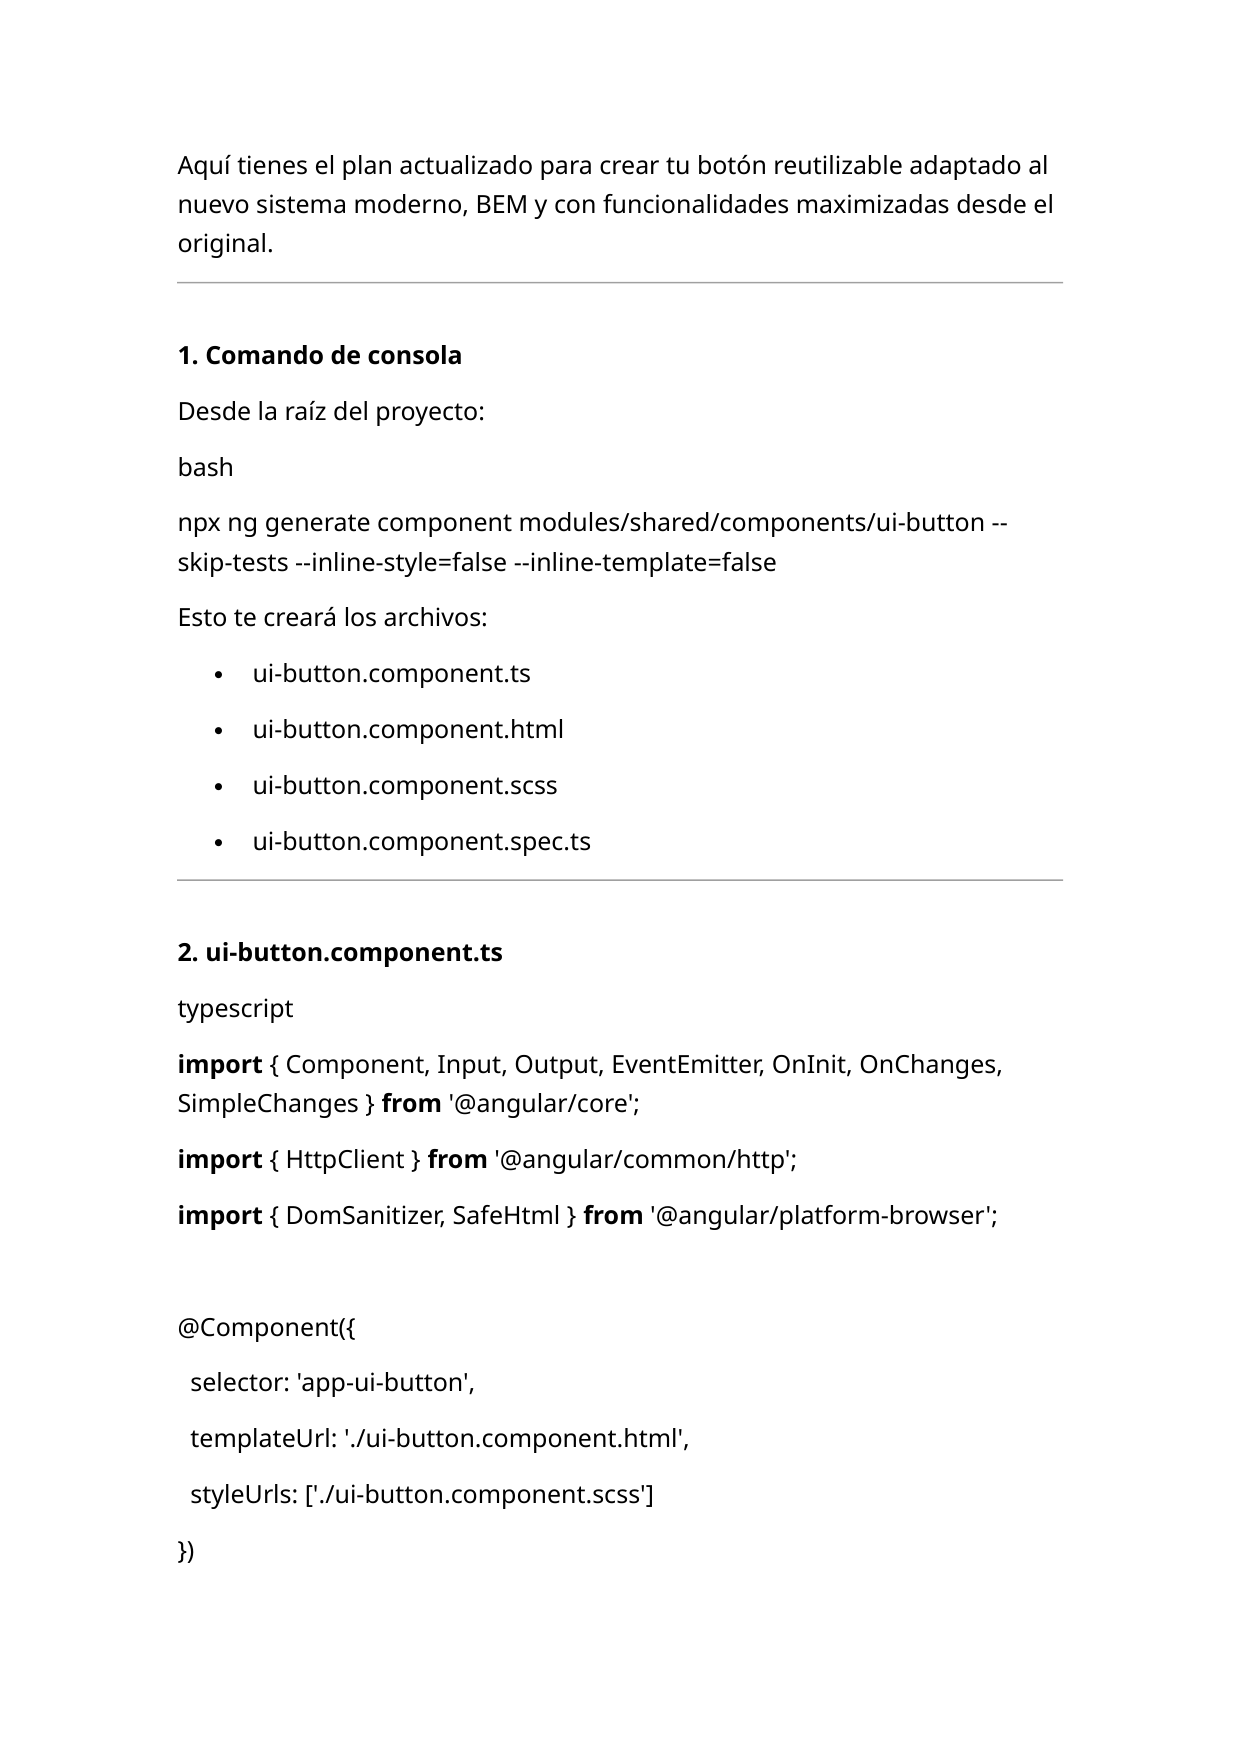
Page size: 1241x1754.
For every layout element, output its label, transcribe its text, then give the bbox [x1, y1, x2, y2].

text }) [177, 1533, 1063, 1567]
list ui-button.component.scss [215, 768, 1063, 802]
text Aquí tienes el plan actualizado para crear tu botón reutilizable adaptado al nuevo sistema moderno, BEM y con funcionalidades maximizadas desde el original. [177, 148, 1063, 260]
list ui-button.component.ts [215, 656, 1063, 690]
text import { Component, Input, Output, EventEmitter, OnInit, OnChanges, SimpleChanges } from '@angular/core'; [177, 1047, 1063, 1120]
text Desde la raíz del proyecto: [177, 393, 1063, 427]
text styleUrls: ['./ui-button.component.scss'] [177, 1477, 1063, 1511]
text templateUrl: './ui-button.component.html', [177, 1421, 1063, 1455]
list ui-button.component.spec.ts [215, 823, 1063, 857]
text 1. Comando de consola [177, 338, 1063, 372]
text npx ng generate component modules/shared/components/ui-button --skip-tests --inline-style=false --inline-template=false [177, 505, 1063, 578]
text 2. ui-button.component.ts [177, 935, 1063, 969]
text bash [177, 449, 1063, 483]
text Esto te creará los archivos: [177, 600, 1063, 634]
text import { HttpClient } from '@angular/common/http'; [177, 1142, 1063, 1176]
text typescript [177, 991, 1063, 1025]
text import { DomSanitizer, SafeHtml } from '@angular/platform-browser'; [177, 1198, 1063, 1232]
list ui-button.component.html [215, 712, 1063, 746]
text selector: 'app-ui-button', [177, 1365, 1063, 1399]
text @Component({ [177, 1309, 1063, 1343]
